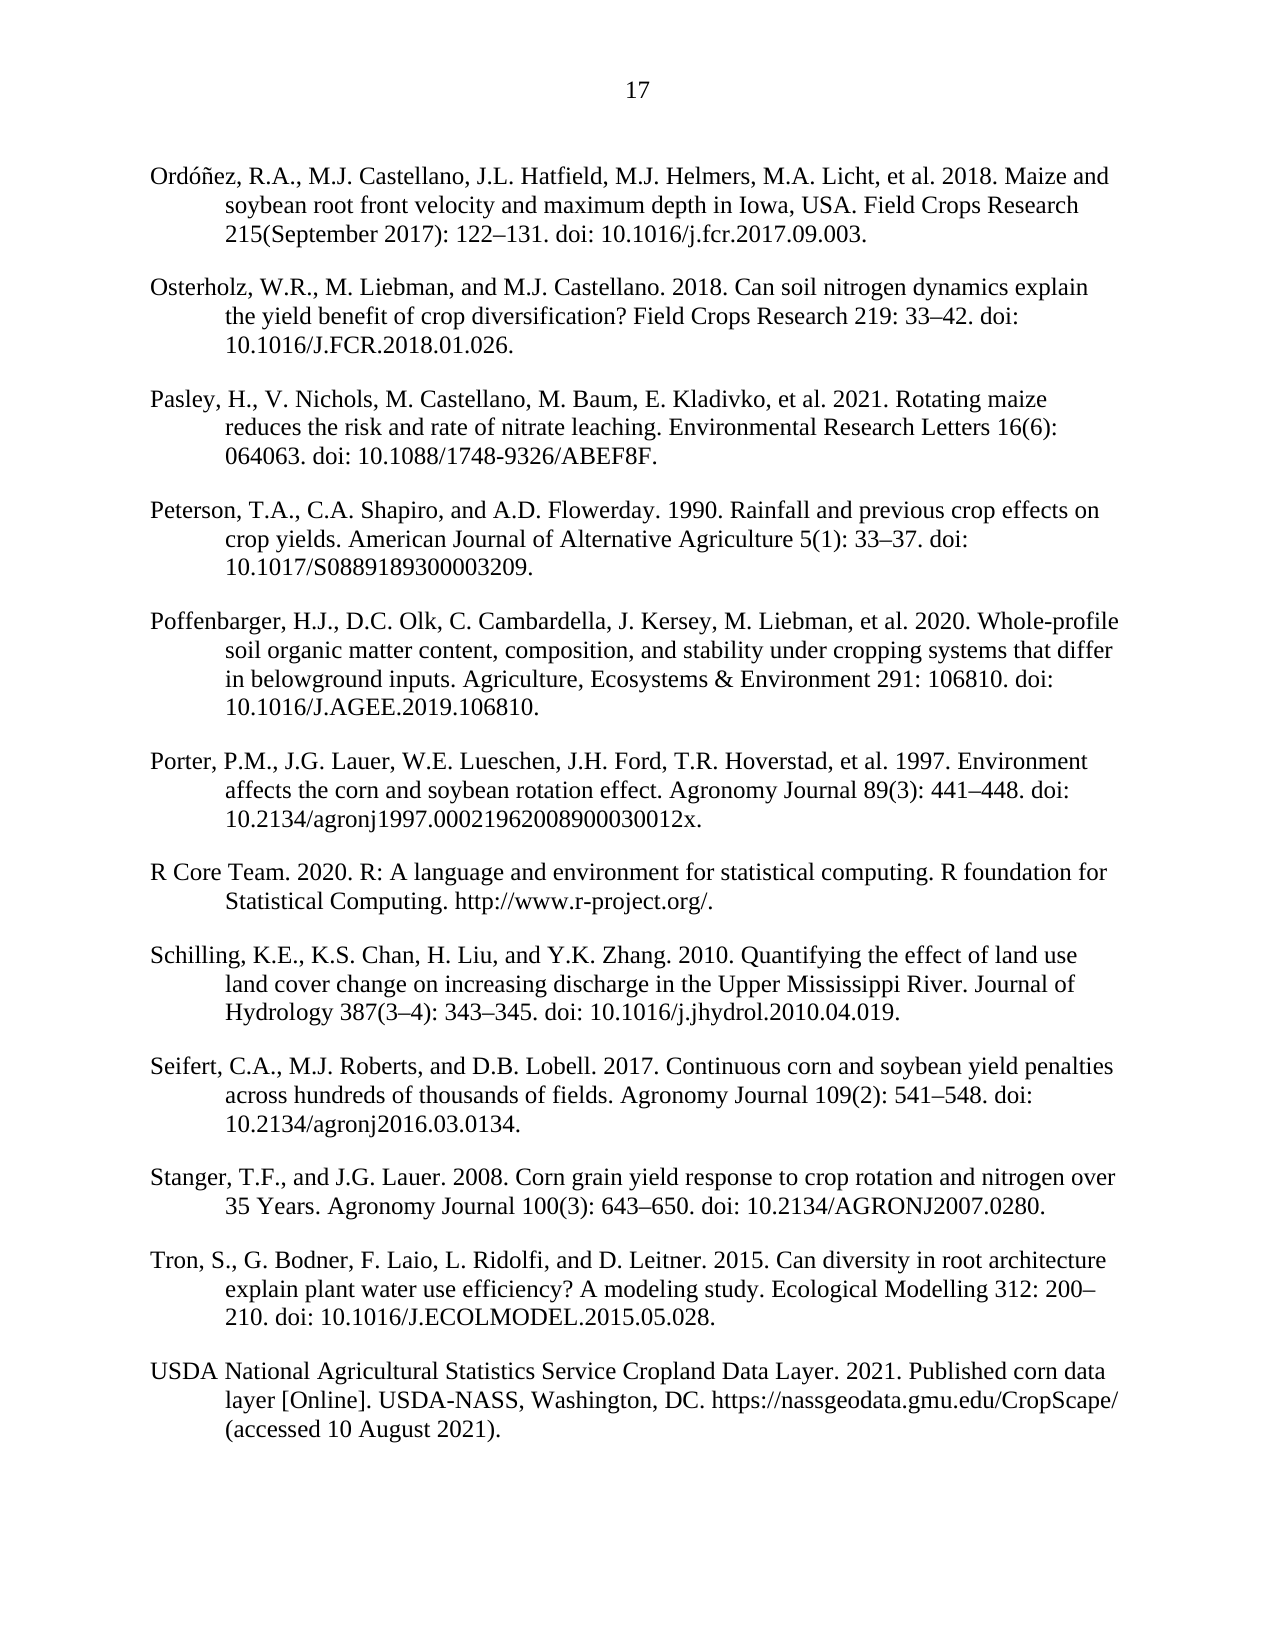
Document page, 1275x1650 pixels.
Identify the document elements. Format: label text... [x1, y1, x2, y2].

text Peterson, T.A., C.A. Shapiro, and A.D. Flowerday. 1990. Rainfall and previous crop effects on crop yields. American Journal of Alternative Agriculture 5(1): 33–37. doi: 10.1017/S0889189300003209. [150, 495, 1125, 581]
text Pasley, H., V. Nichols, M. Castellano, M. Baum, E. Kladivko, et al. 2021. Rotating maize reduces the risk and rate of nitrate leaching. Environmental Research Letters 16(6): 064063. doi: 10.1088/1748-9326/ABEF8F. [150, 384, 1125, 470]
text R Core Team. 2020. R: A language and environment for statistical computing. R foundation for Statistical Computing. http://www.r-project.org/. [150, 857, 1125, 915]
text Osterholz, W.R., M. Liebman, and M.J. Castellano. 2018. Can soil nitrogen dynamics explain the yield benefit of crop diversification? Field Crops Research 219: 33–42. doi: 10.1016/J.FCR.2018.01.026. [150, 272, 1125, 359]
text Stanger, T.F., and J.G. Lauer. 2008. Corn grain yield response to crop rotation and nitrogen over 35 Years. Agronomy Journal 100(3): 643–650. doi: 10.2134/AGRONJ2007.0280. [150, 1162, 1125, 1220]
text Tron, S., G. Bodner, F. Laio, L. Ridolfi, and D. Leitner. 2015. Can diversity in root architecture explain plant water use efficiency? A modeling study. Ecological Modelling 312: 200–210. doi: 10.1016/J.ECOLMODEL.2015.05.028. [150, 1245, 1125, 1331]
text Poffenbarger, H.J., D.C. Olk, C. Cambardella, J. Kersey, M. Liebman, et al. 2020. Whole-profile soil organic matter content, composition, and stability under cropping systems that differ in belowground inputs. Agriculture, Ecosystems & Environment 291: 106810. doi: 10.1016/J.AGEE.2019.106810. [150, 606, 1125, 721]
text Porter, P.M., J.G. Lauer, W.E. Lueschen, J.H. Ford, T.R. Hoverstad, et al. 1997. Environment affects the corn and soybean rotation effect. Agronomy Journal 89(3): 441–448. doi: 10.2134/agronj1997.00021962008900030012x. [150, 746, 1125, 832]
text Ordóñez, R.A., M.J. Castellano, J.L. Hatfield, M.J. Helmers, M.A. Licht, et al. 2018. Maize and soybean root front velocity and maximum depth in Iowa, USA. Field Crops Research 215(September 2017): 122–131. doi: 10.1016/j.fcr.2017.09.003. [150, 161, 1125, 247]
text USDA National Agricultural Statistics Service Cropland Data Layer. 2021. Published corn data layer [Online]. USDA-NASS, Washington, DC. https://nassgeodata.gmu.edu/CropScape/ (accessed 10 August 2021). [150, 1356, 1125, 1442]
text Seifert, C.A., M.J. Roberts, and D.B. Lobell. 2017. Continuous corn and soybean yield penalties across hundreds of thousands of fields. Agronomy Journal 109(2): 541–548. doi: 10.2134/agronj2016.03.0134. [150, 1051, 1125, 1137]
text Schilling, K.E., K.S. Chan, H. Liu, and Y.K. Zhang. 2010. Quantifying the effect of land use land cover change on increasing discharge in the Upper Mississippi River. Journal of Hydrology 387(3–4): 343–345. doi: 10.1016/j.jhydrol.2010.04.019. [150, 940, 1125, 1026]
